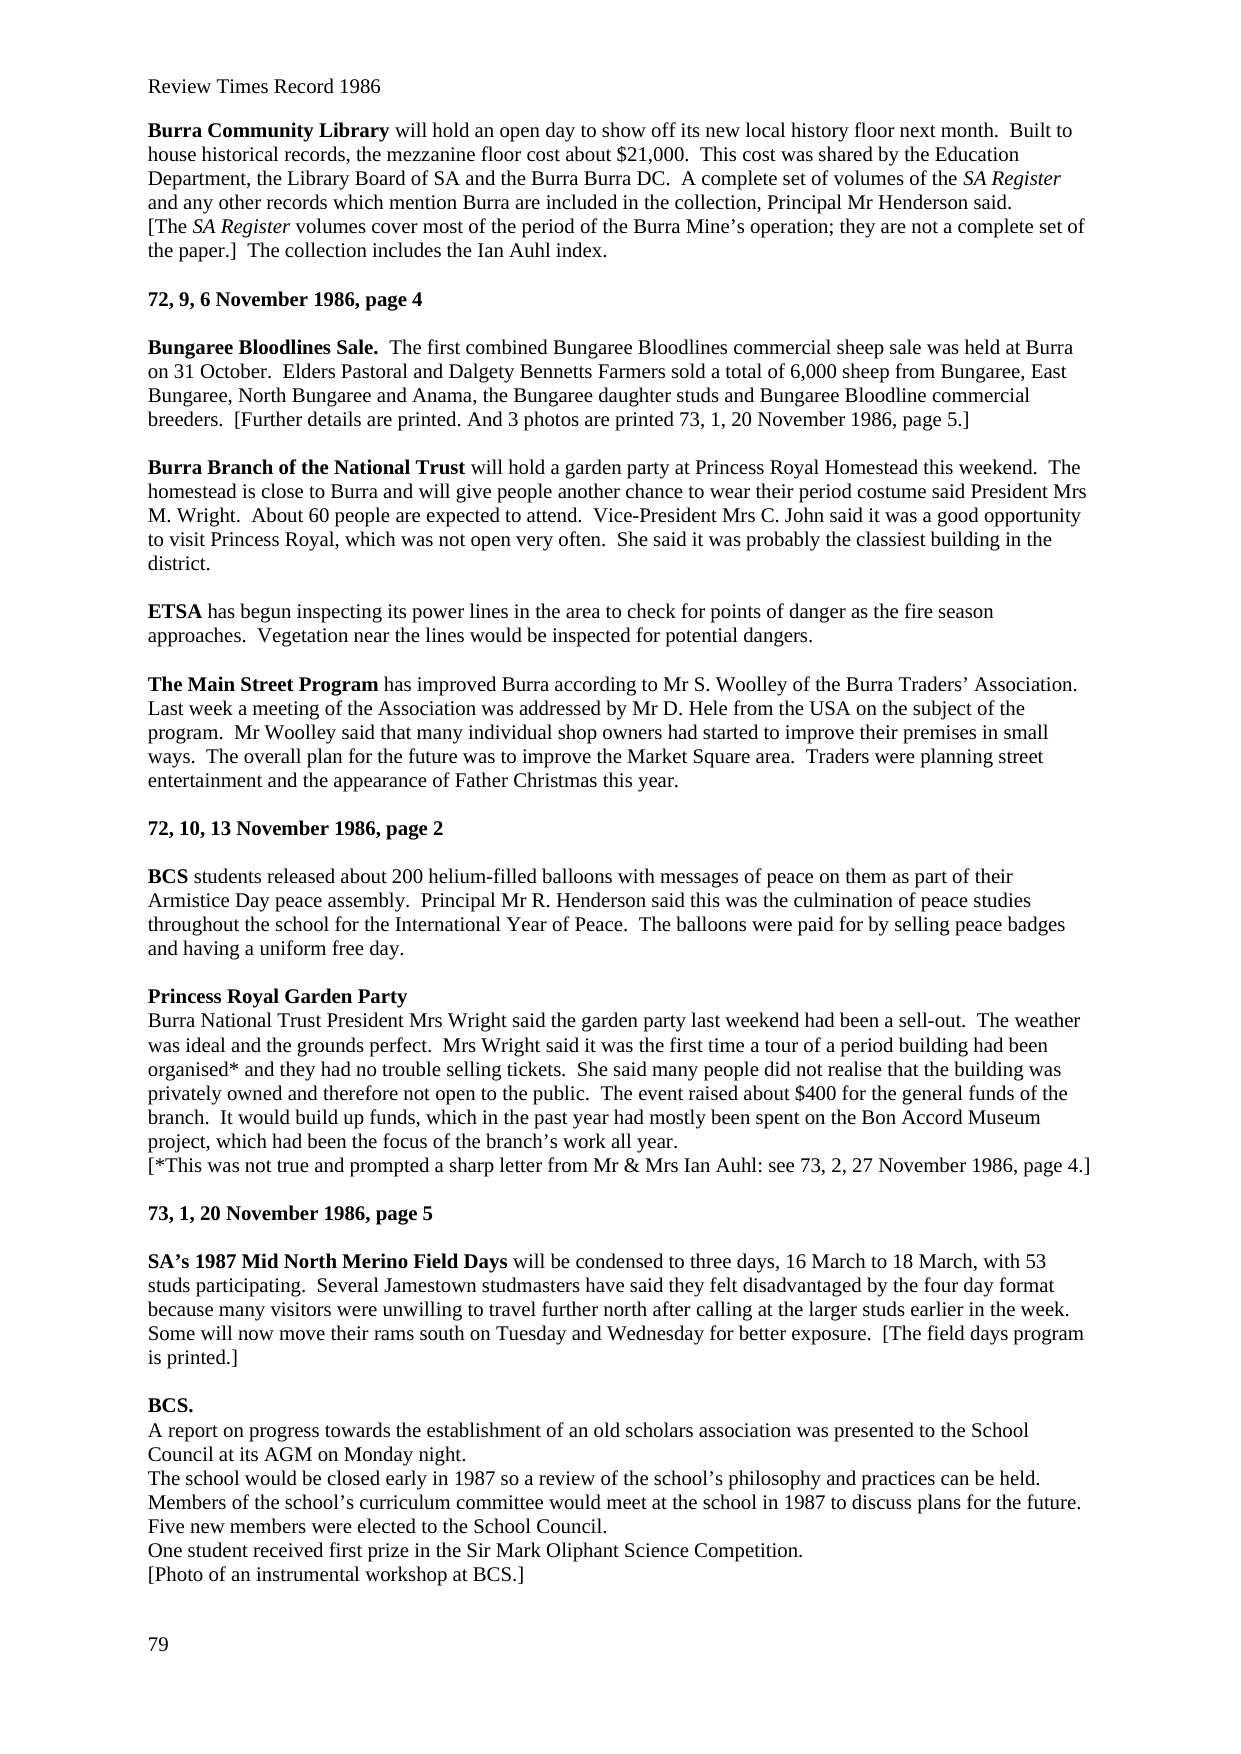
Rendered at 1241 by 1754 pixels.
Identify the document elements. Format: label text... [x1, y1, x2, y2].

text 72, 9, 6 November 1986, page 4 [148, 287, 1092, 311]
text [The SA Register volumes cover most of the period of the Burra Mine’s operation; they are not a complete set of the paper.] The collection includes the Ian Auhl index. [148, 214, 1092, 262]
text 72, 10, 13 November 1986, page 2 [148, 816, 1092, 840]
text The Main Street Program has improved Burra according to Mr S. Woolley of the Burra Traders’ Association. Last week a meeting of the Association was addressed by Mr D. Hele from the USA on the subject of the program. Mr Woolley said that many individual shop owners had started to improve their premises in small ways. The overall plan for the future was to improve the Market Square area. Traders were planning street entertainment and the appearance of Father Christmas this year. [148, 672, 1092, 792]
text Princess Royal Garden Party [148, 984, 1092, 1008]
text Bungaree Bloodlines Sale. The first combined Bungaree Bloodlines commercial sheep sale was held at Burra on 31 October. Elders Pastoral and Dalgety Bennetts Farmers sold a total of 6,000 sheep from Bungaree, East Bungaree, North Bungaree and Anama, the Bungaree daughter studs and Bungaree Bloodline commercial breeders. [Further details are printed. And 3 photos are printed 73, 1, 20 November 1986, page 5.] [148, 335, 1092, 431]
text ETSA has begun inspecting its power lines in the area to check for points of danger as the fire season approaches. Vegetation near the lines would be inspected for potential dangers. [148, 599, 1092, 647]
text Burra Branch of the National Trust will hold a garden party at Princess Royal Homestead this weekend. The homestead is close to Burra and will give people another chance to wear their period costume said President Mrs M. Wright. About 60 people are expected to attend. Vice-President Mrs C. John said it was a good opportunity to visit Princess Royal, which was not open very often. She said it was probably the classiest building in the district. [148, 455, 1092, 575]
text A report on progress towards the establishment of an old scholars association was presented to the School Council at its AGM on Monday night. [148, 1417, 1092, 1466]
text Five new members were elected to the School Council. [148, 1514, 1092, 1538]
text Burra National Trust President Mrs Wright said the garden party last weekend had been a sell-out. The weather was ideal and the grounds perfect. Mrs Wright said it was the first time a tour of a period building had been organised* and they had no trouble selling tickets. She said many people did not realise that the building was privately owned and therefore not open to the public. The event raised about $400 for the general funds of the branch. It would build up funds, which in the past year had mostly been spent on the Bon Accord Museum project, which had been the focus of the branch’s work all year. [148, 1008, 1092, 1153]
text Burra Community Library will hold an open day to show off its new local history floor next month. Built to house historical records, the mezzanine floor cost about $21,000. This cost was shared by the Education Department, the Library Board of SA and the Burra Burra DC. A complete set of volumes of the SA Register and any other records which mention Burra are included in the collection, Principal Mr Henderson said. [148, 118, 1092, 214]
text SA’s 1987 Mid North Merino Field Days will be condensed to three days, 16 March to 18 March, with 53 studs participating. Several Jamestown studmasters have said they felt disadvantaged by the four day format because many visitors were unwilling to travel further north after calling at the larger studs earlier in the week. Some will now move their rams south on Tuesday and Wednesday for better exposure. [The field days program is printed.] [148, 1249, 1092, 1369]
text One student received first prize in the Sir Mark Oliphant Science Competition. [148, 1538, 1092, 1562]
text 73, 1, 20 November 1986, page 5 [148, 1201, 1092, 1225]
text BCS students released about 200 helium-filled balloons with messages of peace on them as part of their Armistice Day peace assembly. Principal Mr R. Henderson said this was the culmination of peace studies throughout the school for the International Year of Peace. The balloons were paid for by selling peace badges and having a uniform free day. [148, 864, 1092, 960]
text [*This was not true and prompted a sharp letter from Mr & Mrs Ian Auhl: see 73, 2, 27 November 1986, page 4.] [148, 1153, 1092, 1177]
text BCS. [148, 1393, 1092, 1417]
text The school would be closed early in 1987 so a review of the school’s philosophy and practices can be held. Members of the school’s curriculum committee would meet at the school in 1987 to discuss plans for the future. [148, 1466, 1092, 1514]
text [Photo of an instrumental workshop at BCS.] [148, 1562, 1092, 1586]
